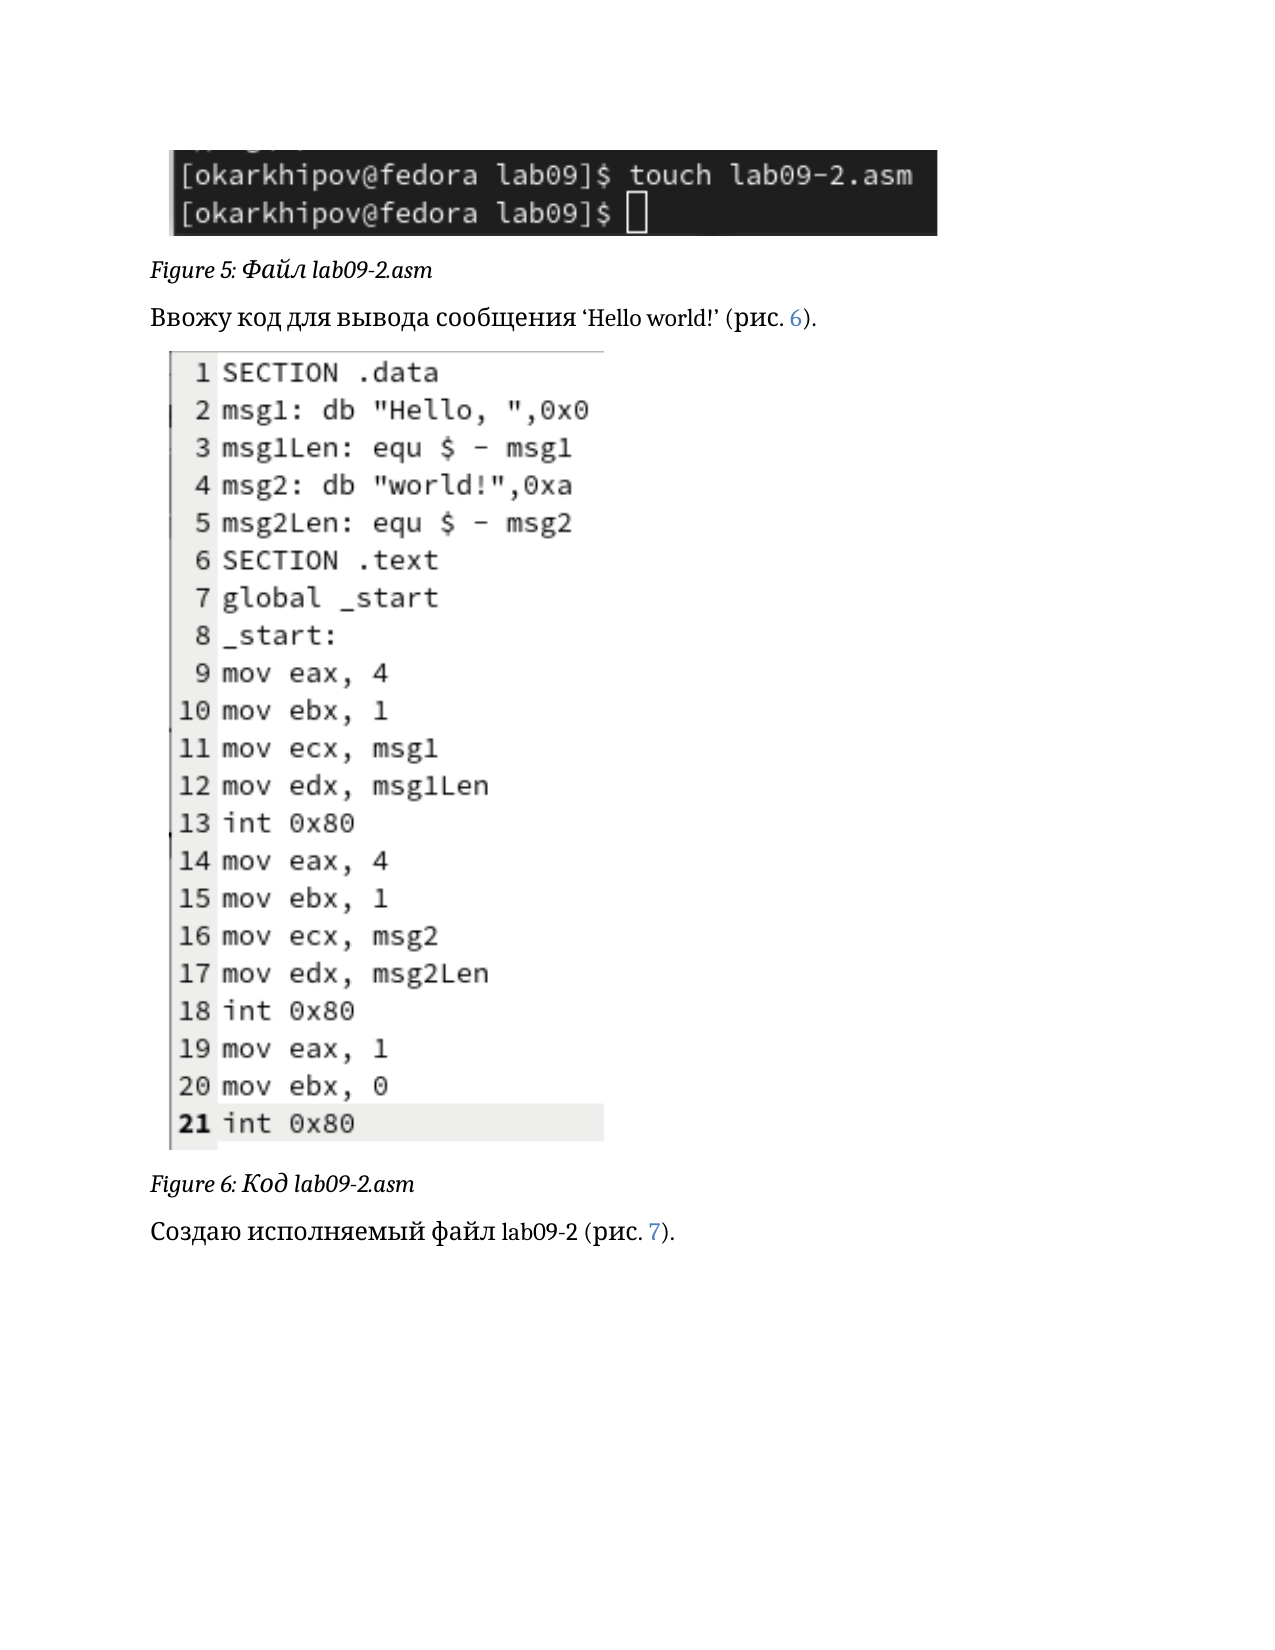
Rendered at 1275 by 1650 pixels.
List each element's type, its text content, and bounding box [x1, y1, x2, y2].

picture [168, 351, 605, 1150]
picture [168, 150, 938, 236]
text Создаю исполняемый файл lab09-2 (рис. 7). [150, 1217, 1125, 1246]
text Figure 6: Код lab09-2.asm [150, 1170, 1125, 1199]
text Ввожу код для вывода сообщения ‘Hello world!’ (рис. 6). [150, 304, 1125, 332]
text Figure 5: Файл lab09-2.asm [150, 256, 1125, 285]
